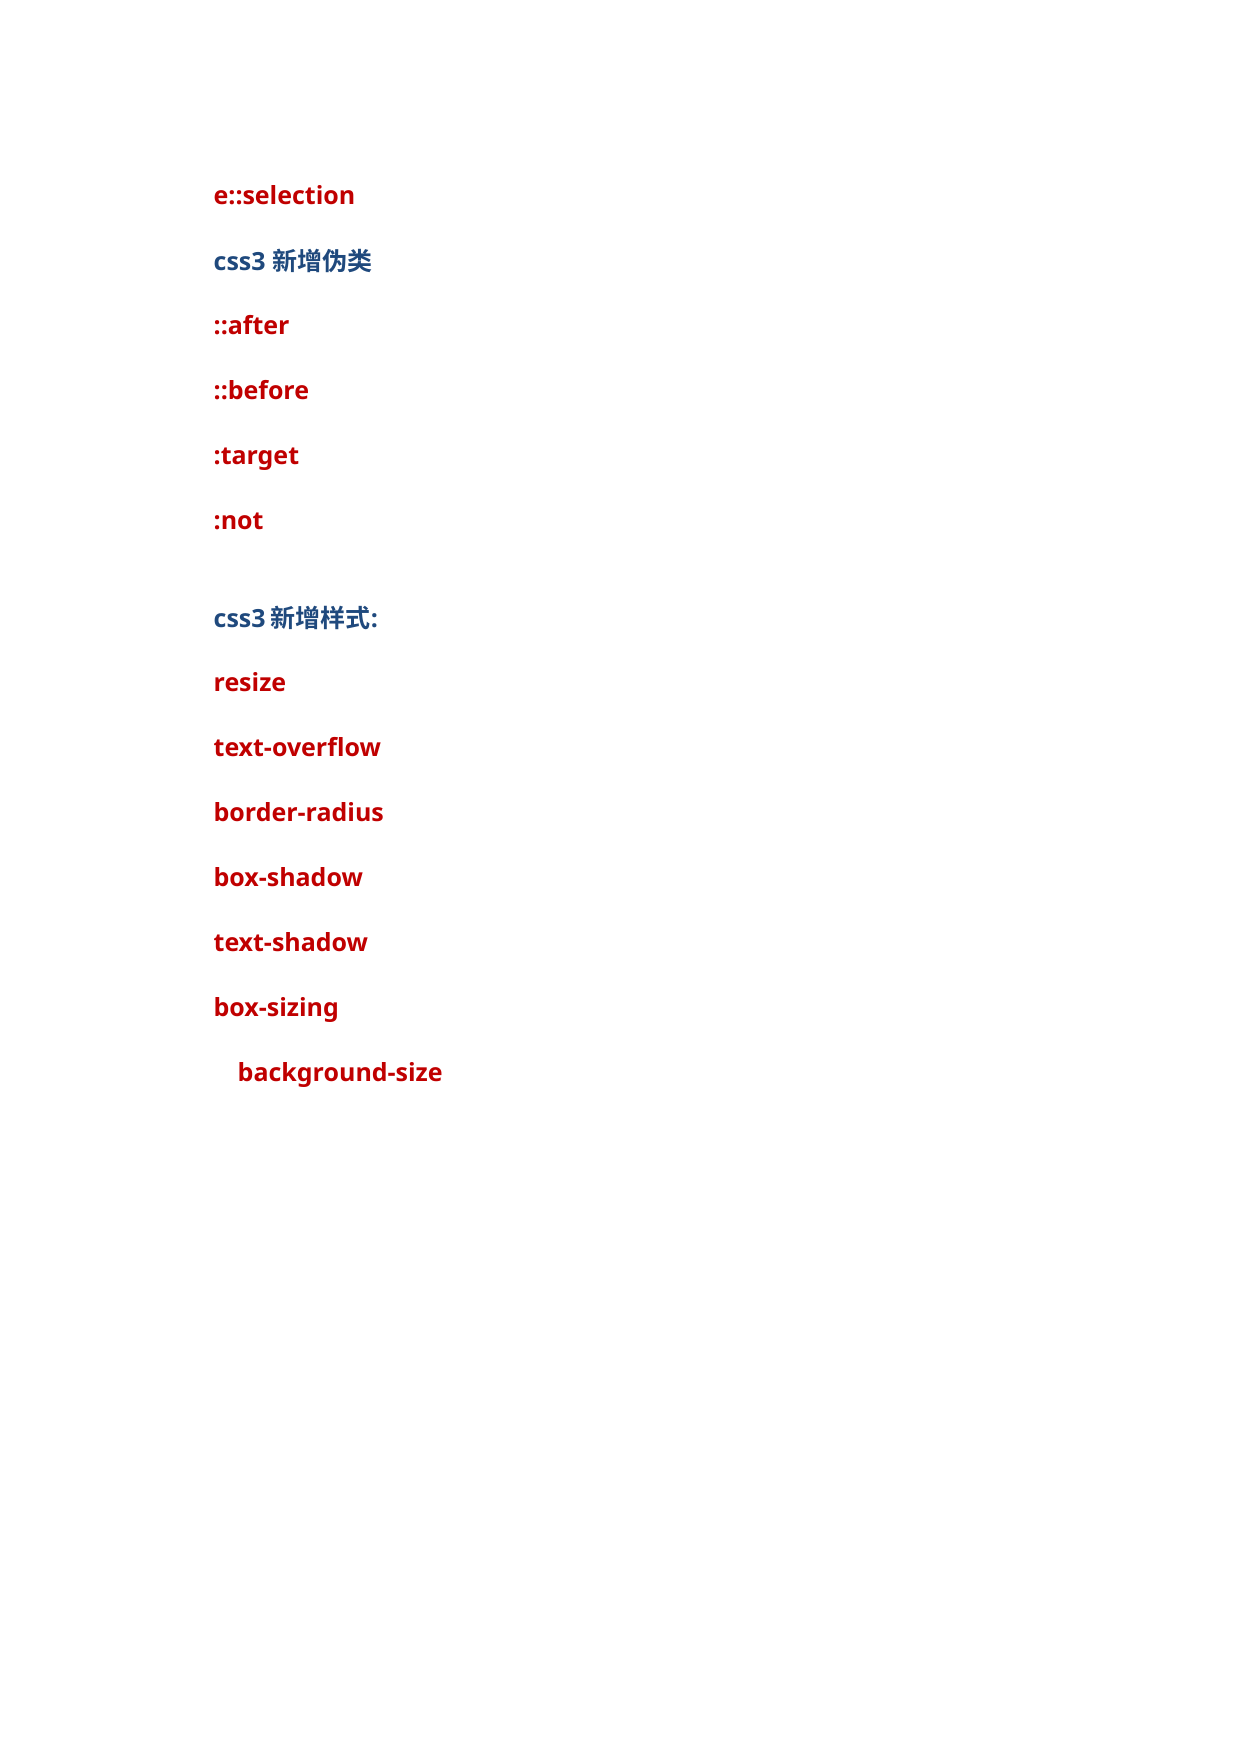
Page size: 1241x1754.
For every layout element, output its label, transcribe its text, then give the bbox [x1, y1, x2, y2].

text :target [187, 422, 1053, 487]
text box-shadow [187, 844, 1053, 909]
text ::after [187, 292, 1053, 357]
text text-overflow [187, 714, 1053, 779]
text css3新增样式: [187, 584, 1053, 649]
text e::selection [187, 162, 1053, 227]
text ::before [187, 357, 1053, 422]
text box-sizing [187, 974, 1053, 1039]
text css3 新增伪类 [187, 227, 1053, 292]
text :not [187, 487, 1053, 552]
text resize [187, 649, 1053, 714]
text text-shadow [187, 909, 1053, 974]
text border-radius [187, 779, 1053, 844]
text background-size [187, 1039, 1053, 1104]
